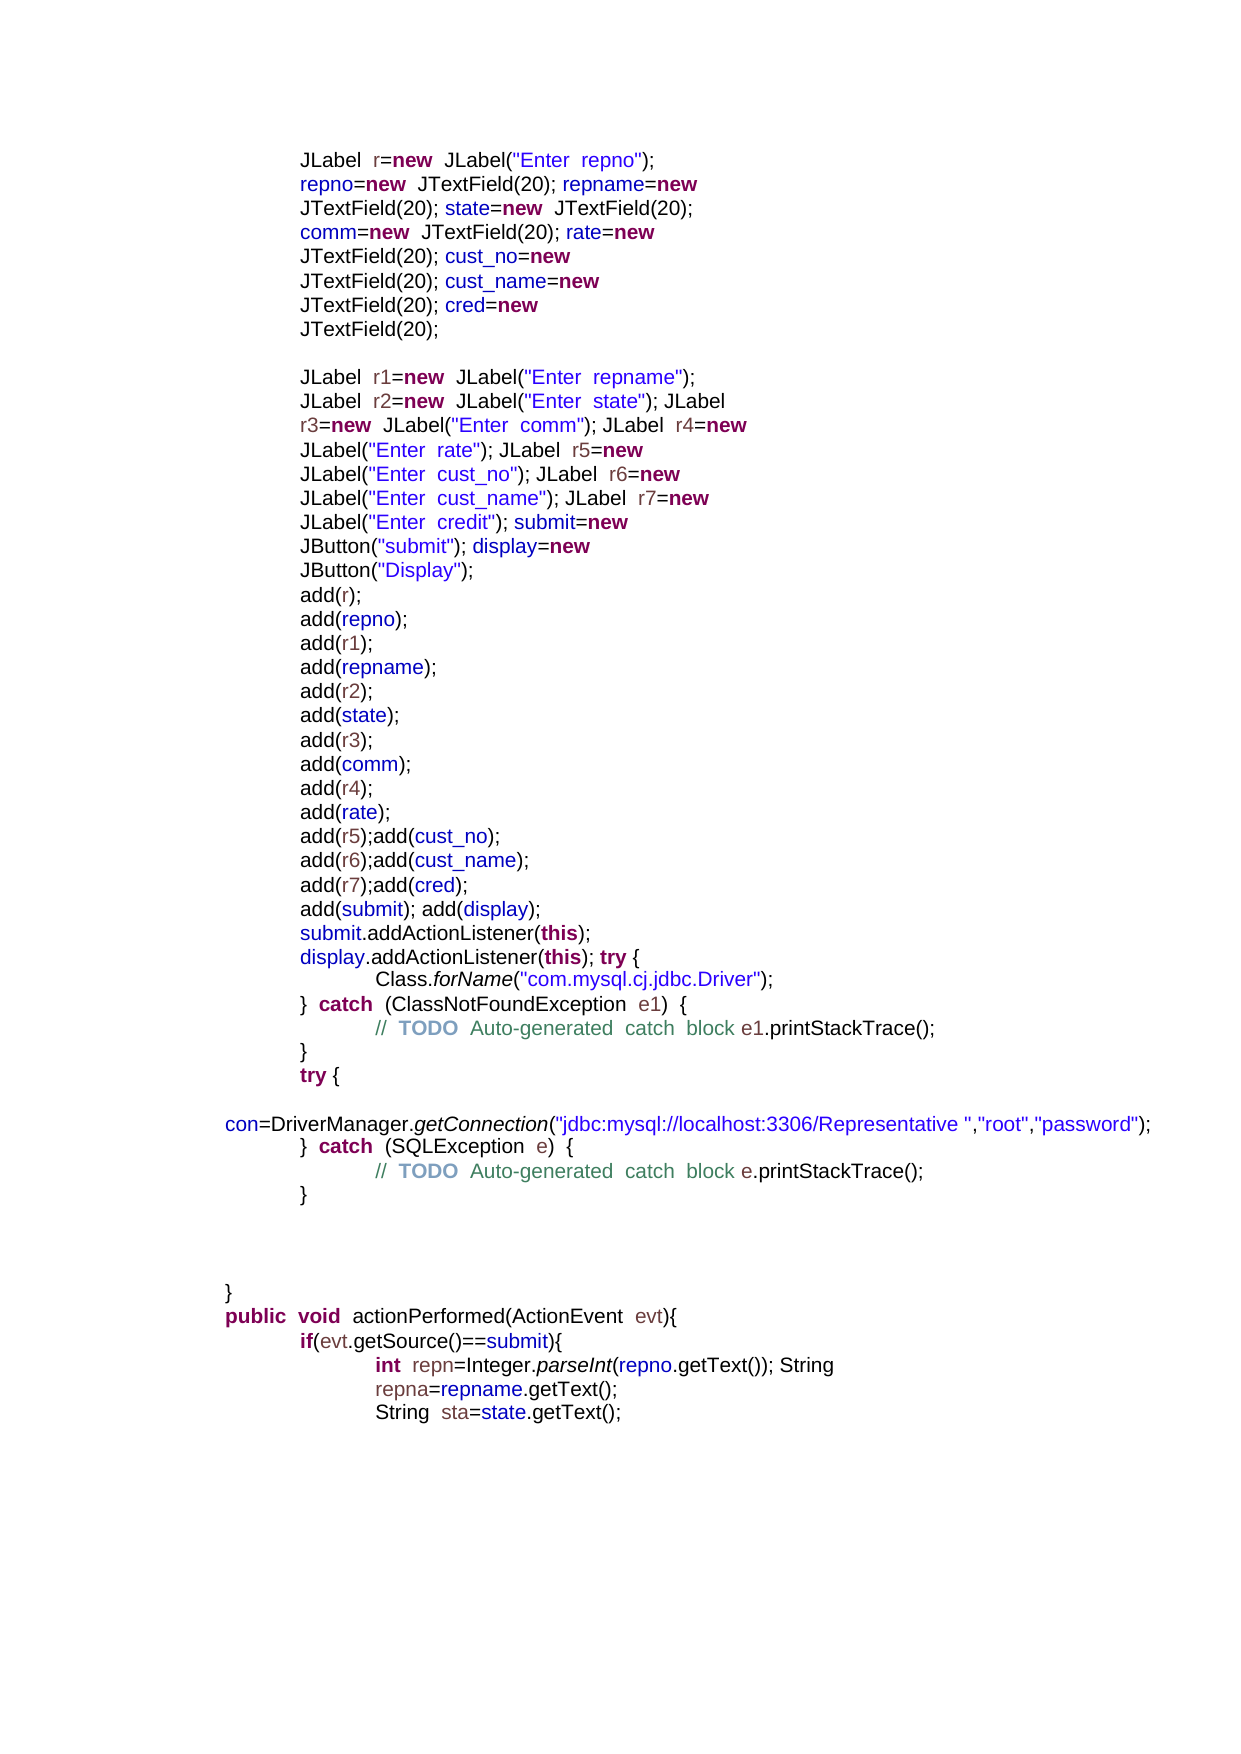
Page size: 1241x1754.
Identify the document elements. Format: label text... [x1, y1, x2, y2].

text int repn=Integer.parseInt(repno.getText()); String repna=repname.getText(); [375, 1353, 927, 1401]
text } [300, 1183, 1221, 1206]
text } [225, 1279, 1221, 1303]
text JLabel r=new JLabel("Enter repno"); repno=new JTextField(20); repname=new JTextField(20); state=new JTextField(20); [300, 148, 708, 220]
text con=DriverManager.getConnection("jdbc:mysql://localhost:3306/Representative ","root","password"); [150, 1112, 1221, 1136]
text if(evt.getSource()==submit){ [300, 1328, 1221, 1352]
text JLabel r1=new JLabel("Enter repname"); JLabel r2=new JLabel("Enter state"); JLabel r3=new JLabel("Enter comm"); JLabel r4=new JLabel("Enter rate"); JLabel r5=new JLabel("Enter cust_no"); JLabel r6=new JLabel("Enter cust_name"); JLabel r7=new JLabel("Enter credit"); submit=new JButton("submit"); display=new JButton("Display"); [300, 365, 758, 582]
text add(r5);add(cust_no); add(r6);add(cust_name); add(r7);add(cred); add(submit); add(display); [300, 824, 572, 921]
text Class.forName("com.mysql.cj.jdbc.Driver"); [375, 969, 1221, 991]
text // TODO Auto-generated catch block e.printStackTrace(); [375, 1159, 969, 1183]
text submit.addActionListener(this); display.addActionListener(this); try { [300, 921, 677, 969]
text } [300, 1040, 1221, 1063]
text comm=new JTextField(20); rate=new JTextField(20); cust_no=new JTextField(20); cust_name=new JTextField(20); cred=new JTextField(20); [300, 220, 662, 341]
text public void actionPerformed(ActionEvent evt){ [225, 1304, 1221, 1328]
text } catch (ClassNotFoundException e1) { [300, 991, 1221, 1015]
subtitle try { [300, 1063, 1221, 1087]
text // TODO Auto-generated catch block e1.printStackTrace(); [375, 1016, 969, 1040]
text } catch (SQLException e) { [300, 1136, 1221, 1158]
text add(r); add(repno); add(r1); add(repname); add(r2); add(state); add(r3); add(comm); add(r4); add(rate); [300, 582, 450, 824]
text String sta=state.getText(); [375, 1401, 1221, 1424]
